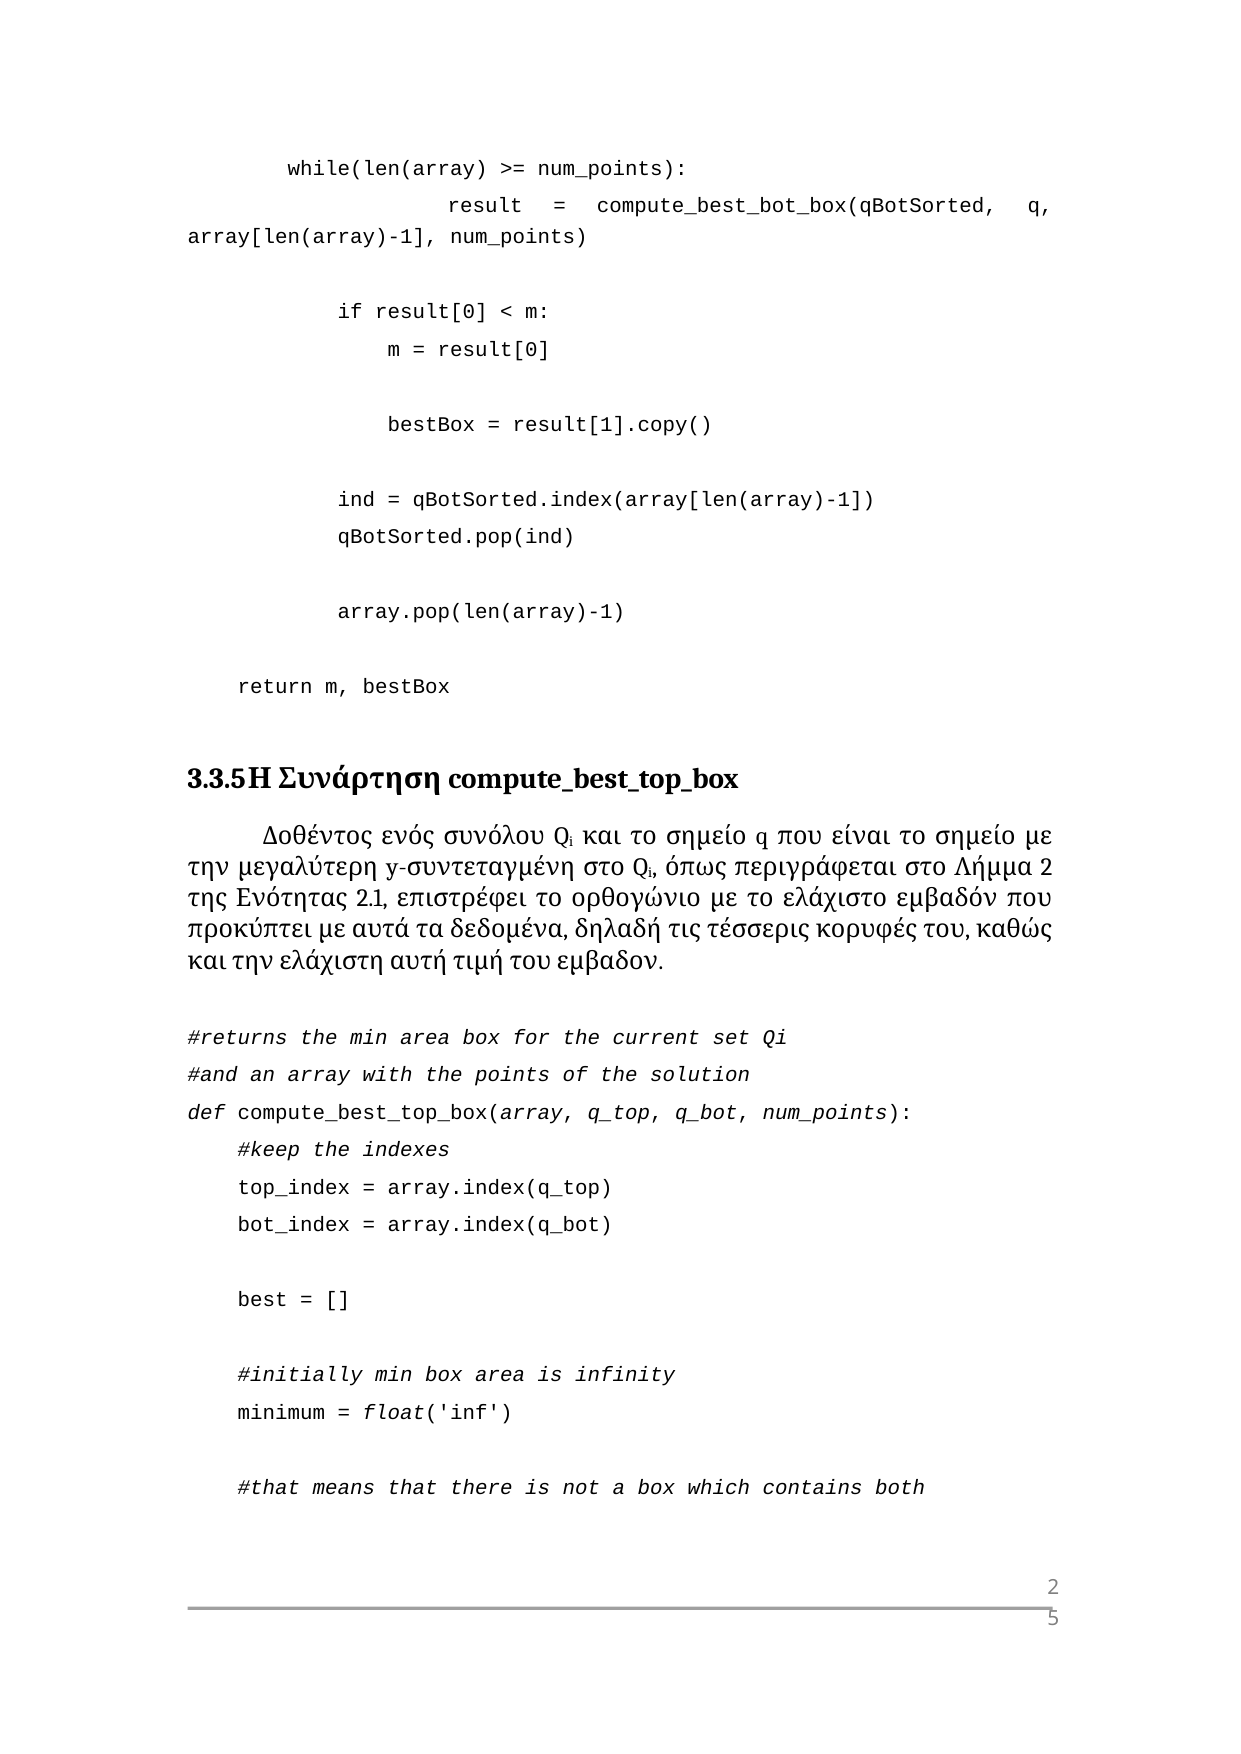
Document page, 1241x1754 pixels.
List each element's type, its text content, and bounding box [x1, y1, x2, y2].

text return m, bestBox [187, 669, 1053, 700]
text #keep the indexes [187, 1132, 1053, 1163]
text if result[0] < m: [187, 294, 1053, 325]
text #initially min box area is infinity [187, 1357, 1053, 1388]
text best = [] [187, 1282, 1053, 1313]
text ind = qBotSorted.index(array[len(array)-1]) [187, 481, 1053, 512]
text result = compute_best_bot_box(qBotSorted, q, array[len(array)-1], num_points) [187, 187, 1053, 250]
text top_index = array.index(q_top) [187, 1169, 1053, 1200]
text qBotSorted.pop(ind) [187, 519, 1053, 550]
text m = result[0] [187, 331, 1053, 362]
text def compute_best_top_box(array, q_top, q_bot, num_points): [187, 1094, 1053, 1125]
text while(len(array) >= num_points): [187, 150, 1053, 181]
text Δοθέντος ενός συνόλου Qi και το σημείο q που είναι το σημείο με την μεγαλύτερη y-συντεταγμένη στο Qi, όπως περιγράφεται στο Λήμμα 2 της Ενότητας 2.1, επιστρέφει το ορθογώνιο με το ελάχιστο εμβαδόν που προκύπτει με αυτά τα δεδομένα, δηλαδή τις τέσσερις κορυφές του, καθώς και την ελάχιστη αυτή τιμή του εμβαδον. [187, 819, 1053, 975]
subtitle Η Συνάρτηση compute_best_top_box [187, 762, 1058, 796]
text bot_index = array.index(q_bot) [187, 1207, 1053, 1238]
text minimum = float('inf') [187, 1394, 1053, 1425]
text #returns the min area box for the current set Qi [187, 1019, 1053, 1050]
text bestBox = result[1].copy() [187, 406, 1053, 437]
text #and an array with the points of the solution [187, 1057, 1053, 1088]
text array.pop(len(array)-1) [187, 594, 1053, 625]
text #that means that there is not a box which contains both [187, 1469, 1053, 1500]
